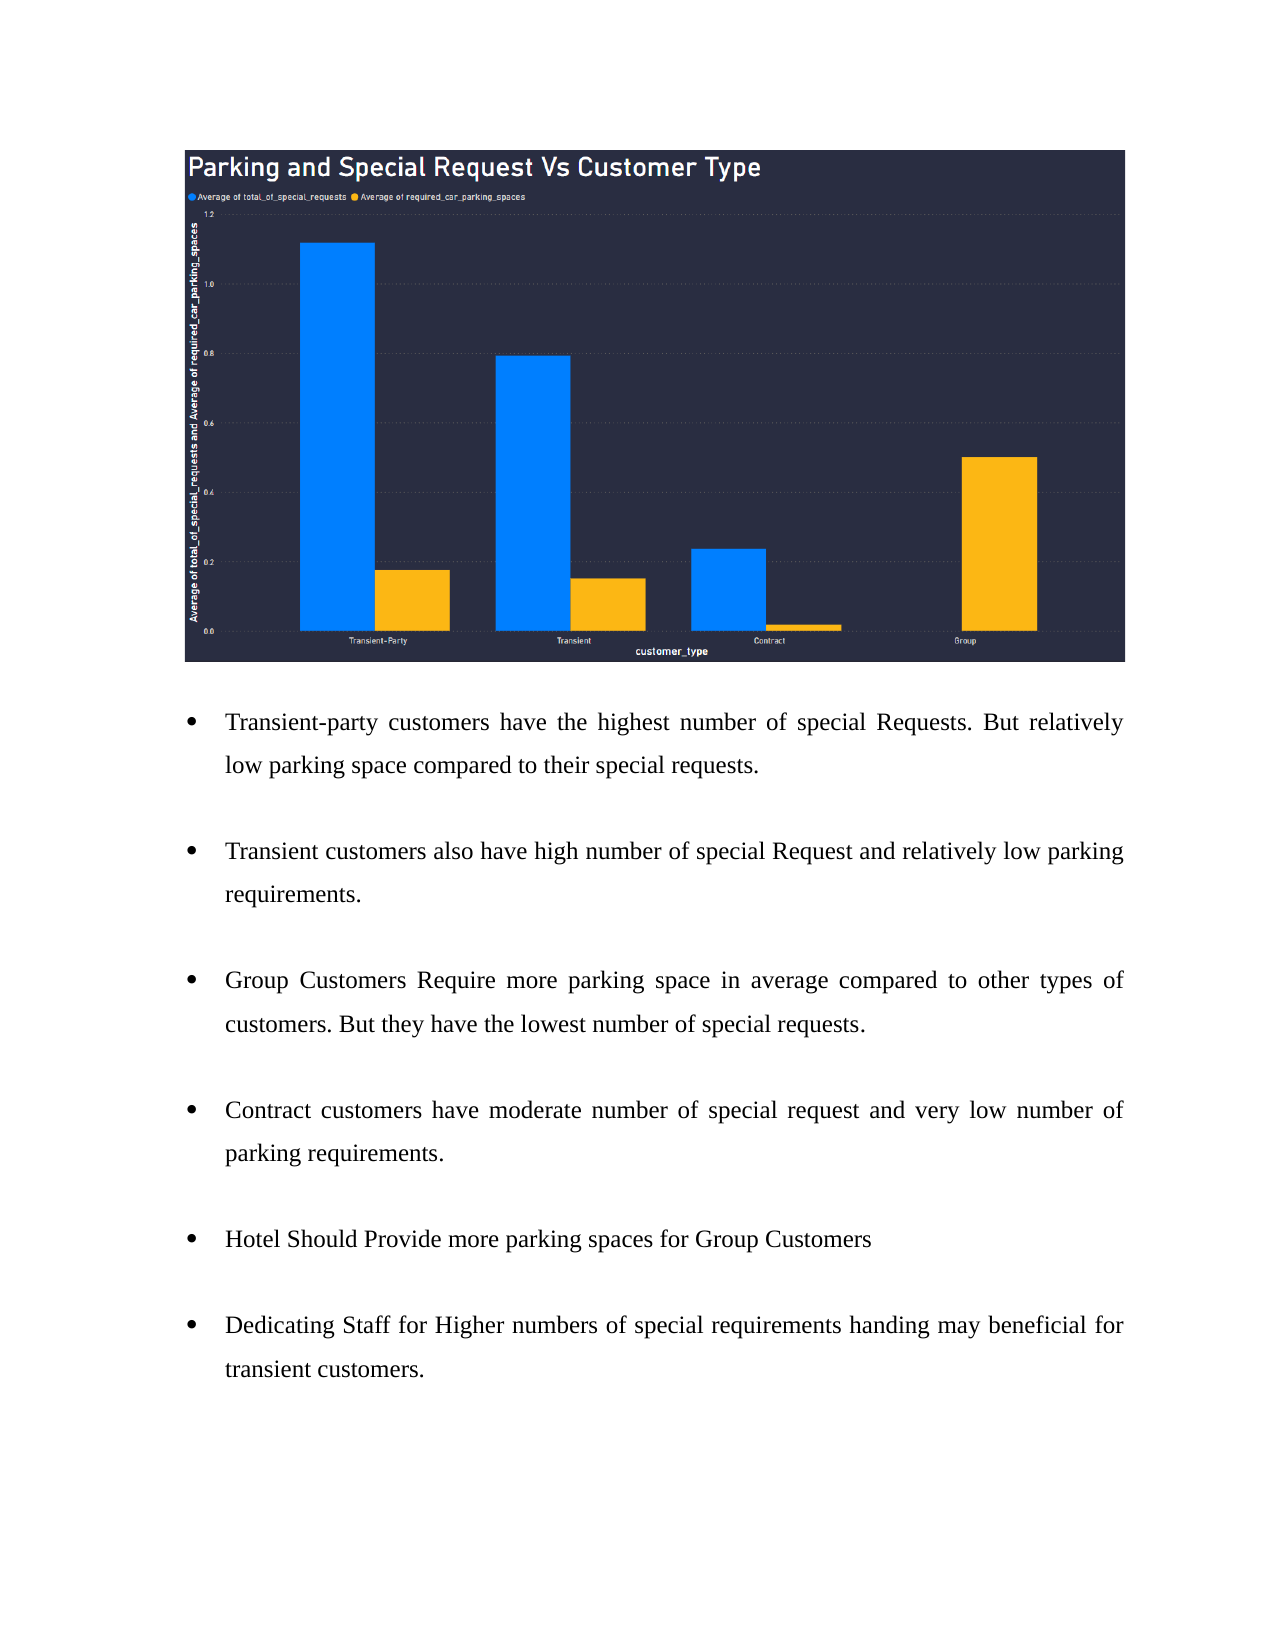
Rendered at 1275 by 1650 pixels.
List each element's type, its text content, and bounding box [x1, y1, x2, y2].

list Transient-party customers have the highest number of special Requests. But relatively low parking space compared to their special requests. [187, 662, 1125, 779]
list Contract customers have moderate number of special request and very low number of parking requirements. [187, 1095, 1125, 1167]
list Hotel Should Provide more parking spaces for Group Customers [187, 1224, 1125, 1253]
list Dedicating Staff for Higher numbers of special requirements handing may beneficial for transient customers. [187, 1311, 1125, 1382]
list Transient customers also have high number of special Request and relatively low parking requirements. [187, 836, 1125, 908]
picture [184, 150, 1125, 662]
list Group Customers Require more parking space in average compared to other types of customers. But they have the lowest number of special requests. [187, 966, 1125, 1037]
